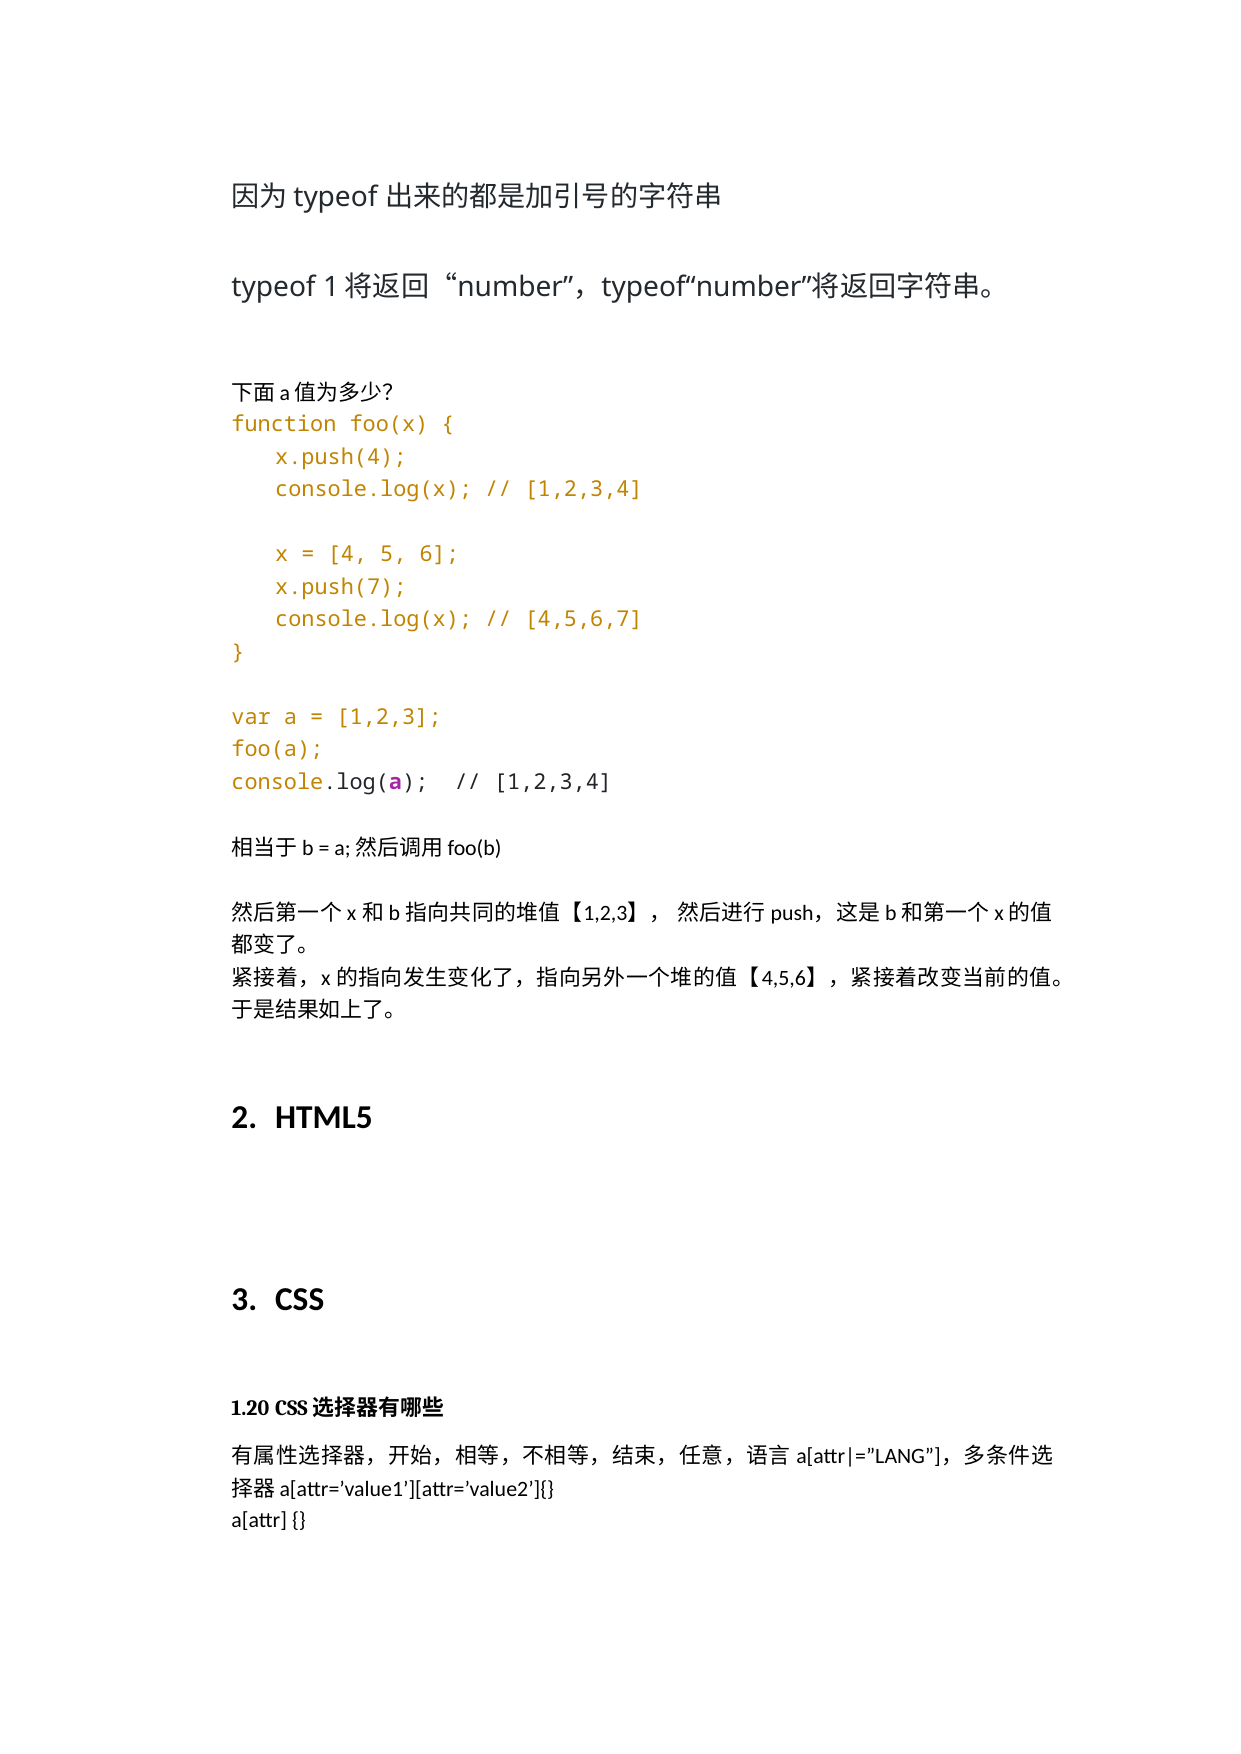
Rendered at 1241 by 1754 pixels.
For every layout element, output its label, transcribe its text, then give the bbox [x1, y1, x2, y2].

text a[attr] {} [231, 1503, 1053, 1536]
subtitle CSS 选择器有哪些 [231, 1389, 1053, 1422]
text foo(a); [231, 732, 1053, 764]
text x = [4, 5, 6]; [231, 537, 1053, 569]
text 下面a值为多少？ [231, 374, 1053, 407]
text x.push(4); [231, 439, 1053, 472]
text function foo(x) { [231, 407, 1053, 439]
text typeof 1将返回“number”，typeof“number”将返回字符串。 [231, 252, 1053, 317]
text 然后第一个x 和b 指向共同的堆值【1,2,3】， 然后进行push，这是b和第一个x的值都变了。 [231, 894, 1053, 959]
text } [231, 634, 1053, 667]
text 因为typeof 出来的都是加引号的字符串 [231, 162, 1053, 227]
text var a = [1,2,3]; [231, 699, 1053, 732]
subtitle CSS [231, 1265, 1053, 1330]
text x.push(7); [231, 569, 1053, 602]
subtitle HTML5 [231, 1084, 1053, 1149]
text 相当于 b = a; 然后调用foo(b) [231, 829, 1053, 862]
text 紧接着，x 的指向发生变化了，指向另外一个堆的值【4,5,6】，紧接着改变当前的值。于是结果如上了。 [231, 959, 1053, 1024]
text console.log(a); // [1,2,3,4] [231, 764, 1053, 797]
text console.log(x); // [1,2,3,4] [231, 472, 1053, 504]
text console.log(x); // [4,5,6,7] [231, 602, 1053, 634]
text 有属性选择器，开始，相等，不相等，结束，任意，语言a[attr|=”LANG”]，多条件选择器a[attr=’value1’][attr=’value2’]{} [231, 1438, 1053, 1503]
